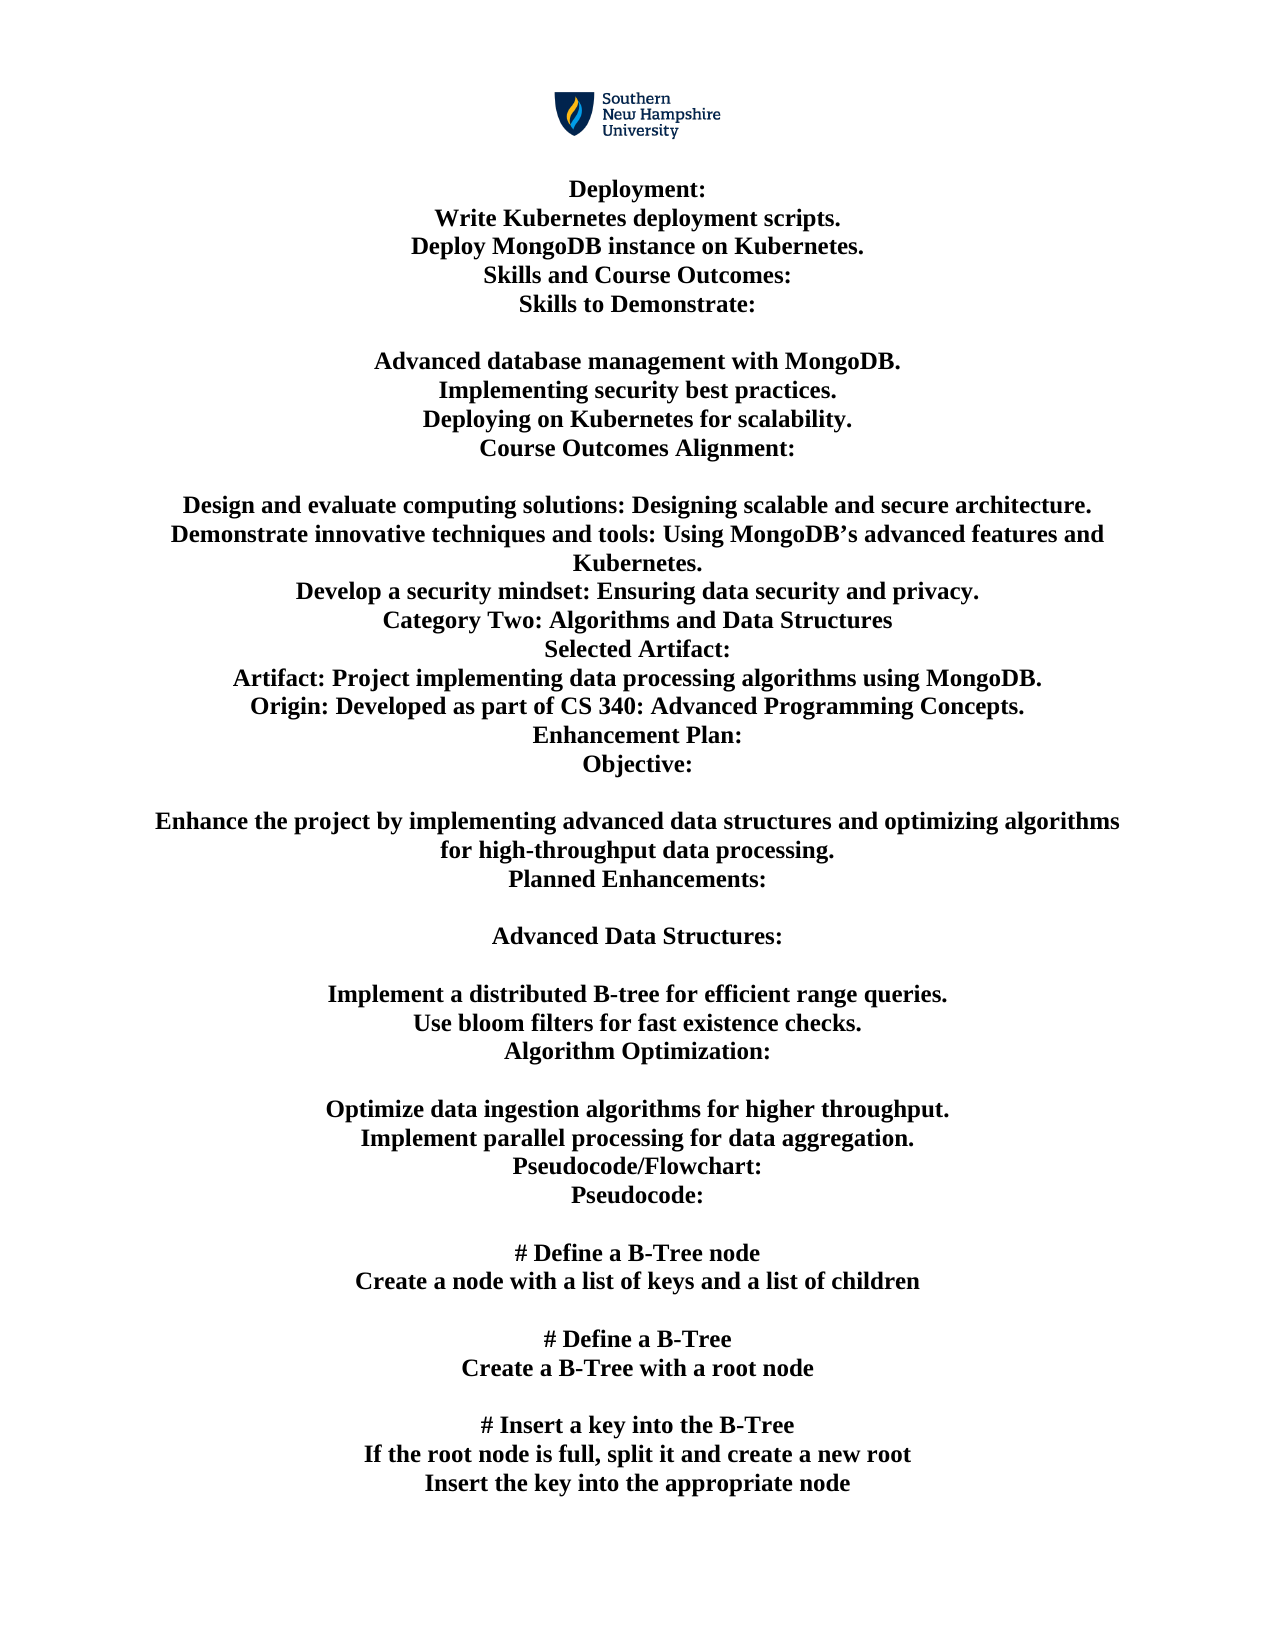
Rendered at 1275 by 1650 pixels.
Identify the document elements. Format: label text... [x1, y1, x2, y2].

text Enhancement Plan: [150, 720, 1125, 749]
text # Define a B-Tree node [150, 1238, 1125, 1266]
text Optimize data ingestion algorithms for higher throughput. [150, 1094, 1125, 1123]
text Pseudocode: [150, 1180, 1125, 1209]
text Algorithm Optimization: [150, 1036, 1125, 1065]
text Advanced database management with MongoDB. [150, 346, 1125, 375]
text Demonstrate innovative techniques and tools: Using MongoDB’s advanced features and Kubernetes. [150, 519, 1125, 576]
text Write Kubernetes deployment scripts. [150, 203, 1125, 231]
text Skills and Course Outcomes: [150, 260, 1125, 289]
text # Insert a key into the B-Tree [150, 1410, 1125, 1439]
text Objective: [150, 749, 1125, 778]
text Create a B-Tree with a root node [150, 1353, 1125, 1381]
picture [546, 75, 729, 154]
text Artifact: Project implementing data processing algorithms using MongoDB. [150, 663, 1125, 691]
text If the root node is full, split it and create a new root [150, 1439, 1125, 1468]
text Develop a security mindset: Ensuring data security and privacy. [150, 576, 1125, 605]
text Implementing security best practices. [150, 375, 1125, 404]
text Use bloom filters for fast existence checks. [150, 1008, 1125, 1036]
text Create a node with a list of keys and a list of children [150, 1266, 1125, 1295]
text Insert the key into the appropriate node [150, 1468, 1125, 1496]
text Deploying on Kubernetes for scalability. [150, 404, 1125, 433]
text Advanced Data Structures: [150, 921, 1125, 950]
text Category Two: Algorithms and Data Structures [150, 605, 1125, 634]
text Planned Enhancements: [150, 864, 1125, 893]
text Pseudocode/Flowchart: [150, 1151, 1125, 1180]
text Course Outcomes Alignment: [150, 433, 1125, 461]
text Selected Artifact: [150, 634, 1125, 663]
text # Define a B-Tree [150, 1324, 1125, 1353]
text Deployment: [150, 174, 1125, 203]
text Skills to Demonstrate: [150, 289, 1125, 318]
text Enhance the project by implementing advanced data structures and optimizing algorithms for high-throughput data processing. [150, 806, 1125, 864]
text Implement parallel processing for data aggregation. [150, 1123, 1125, 1151]
text Deploy MongoDB instance on Kubernetes. [150, 231, 1125, 260]
text Implement a distributed B-tree for efficient range queries. [150, 979, 1125, 1008]
text Design and evaluate computing solutions: Designing scalable and secure architecture. [150, 490, 1125, 519]
text Origin: Developed as part of CS 340: Advanced Programming Concepts. [150, 691, 1125, 720]
